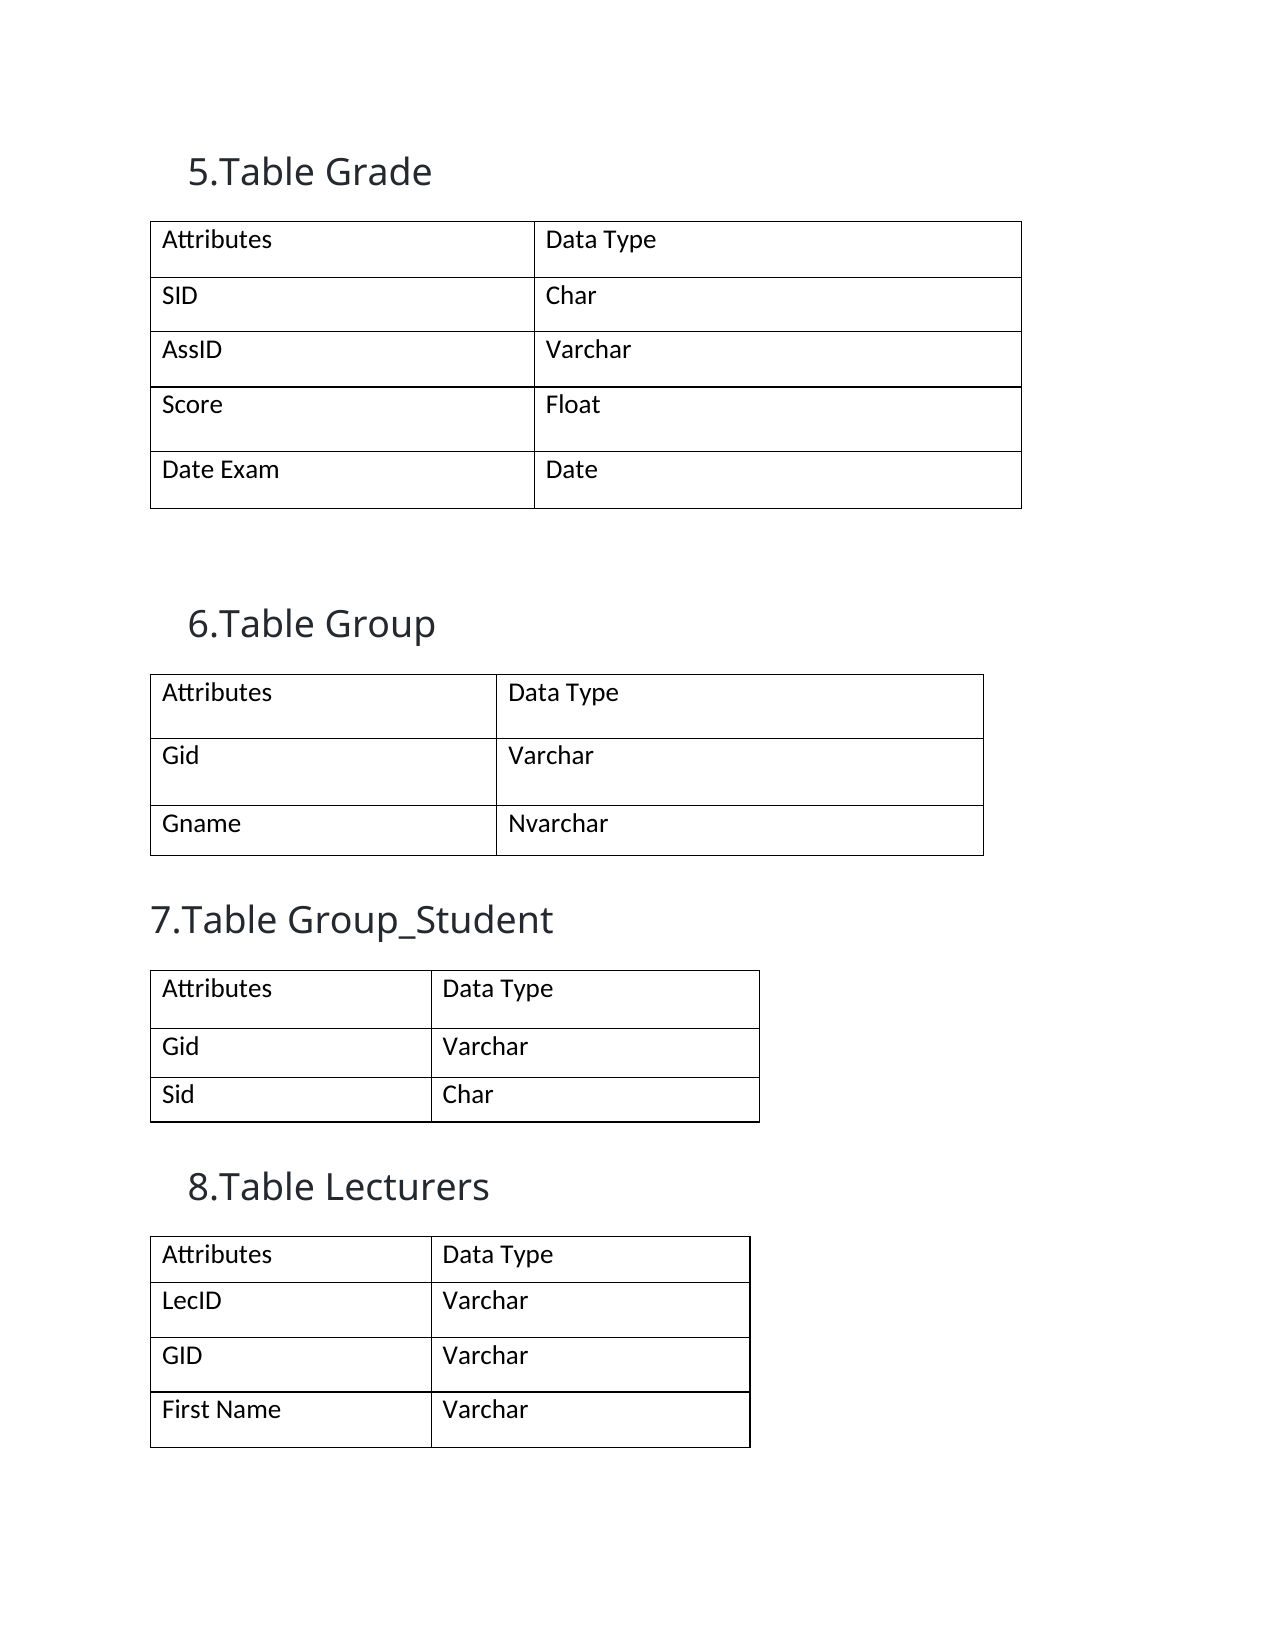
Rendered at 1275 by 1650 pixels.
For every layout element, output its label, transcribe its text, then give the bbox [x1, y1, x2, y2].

table_cell Gid [151, 739, 496, 805]
table_cell Varchar [432, 1338, 749, 1391]
text 5.Table Grade [187, 145, 1125, 196]
table_header Data Type [535, 222, 1021, 277]
table_header Data Type [497, 675, 983, 737]
table_cell First Name [151, 1393, 431, 1447]
table_header Data Type [432, 971, 759, 1028]
table_cell Nvarchar [497, 806, 983, 855]
table_cell Varchar [432, 1283, 749, 1337]
table_cell LecID [151, 1283, 431, 1337]
table_cell Varchar [432, 1393, 749, 1447]
table_cell SID [151, 278, 534, 331]
table_cell Varchar [535, 332, 1021, 386]
table_cell Sid [151, 1078, 431, 1121]
text 8.Table Lecturers [187, 1160, 1125, 1211]
text 7.Table Group_Student [150, 894, 1125, 945]
table_cell Date [535, 452, 1021, 508]
table_cell Score [151, 388, 534, 451]
table_cell Date Exam [151, 452, 534, 508]
table_cell Gid [151, 1029, 431, 1077]
table_cell AssID [151, 332, 534, 386]
table_cell Float [535, 388, 1021, 451]
table_cell Char [432, 1078, 759, 1121]
table_cell GID [151, 1338, 431, 1391]
table_cell Gname [151, 806, 496, 855]
table_header Attributes [151, 1237, 431, 1282]
table_cell Varchar [497, 739, 983, 805]
table_cell Varchar [432, 1029, 759, 1077]
table_header Attributes [151, 222, 534, 277]
table_cell Char [535, 278, 1021, 331]
table_header Data Type [432, 1237, 749, 1282]
text 6.Table Group [187, 598, 1125, 649]
table_header Attributes [151, 675, 496, 737]
table_header Attributes [151, 971, 431, 1028]
